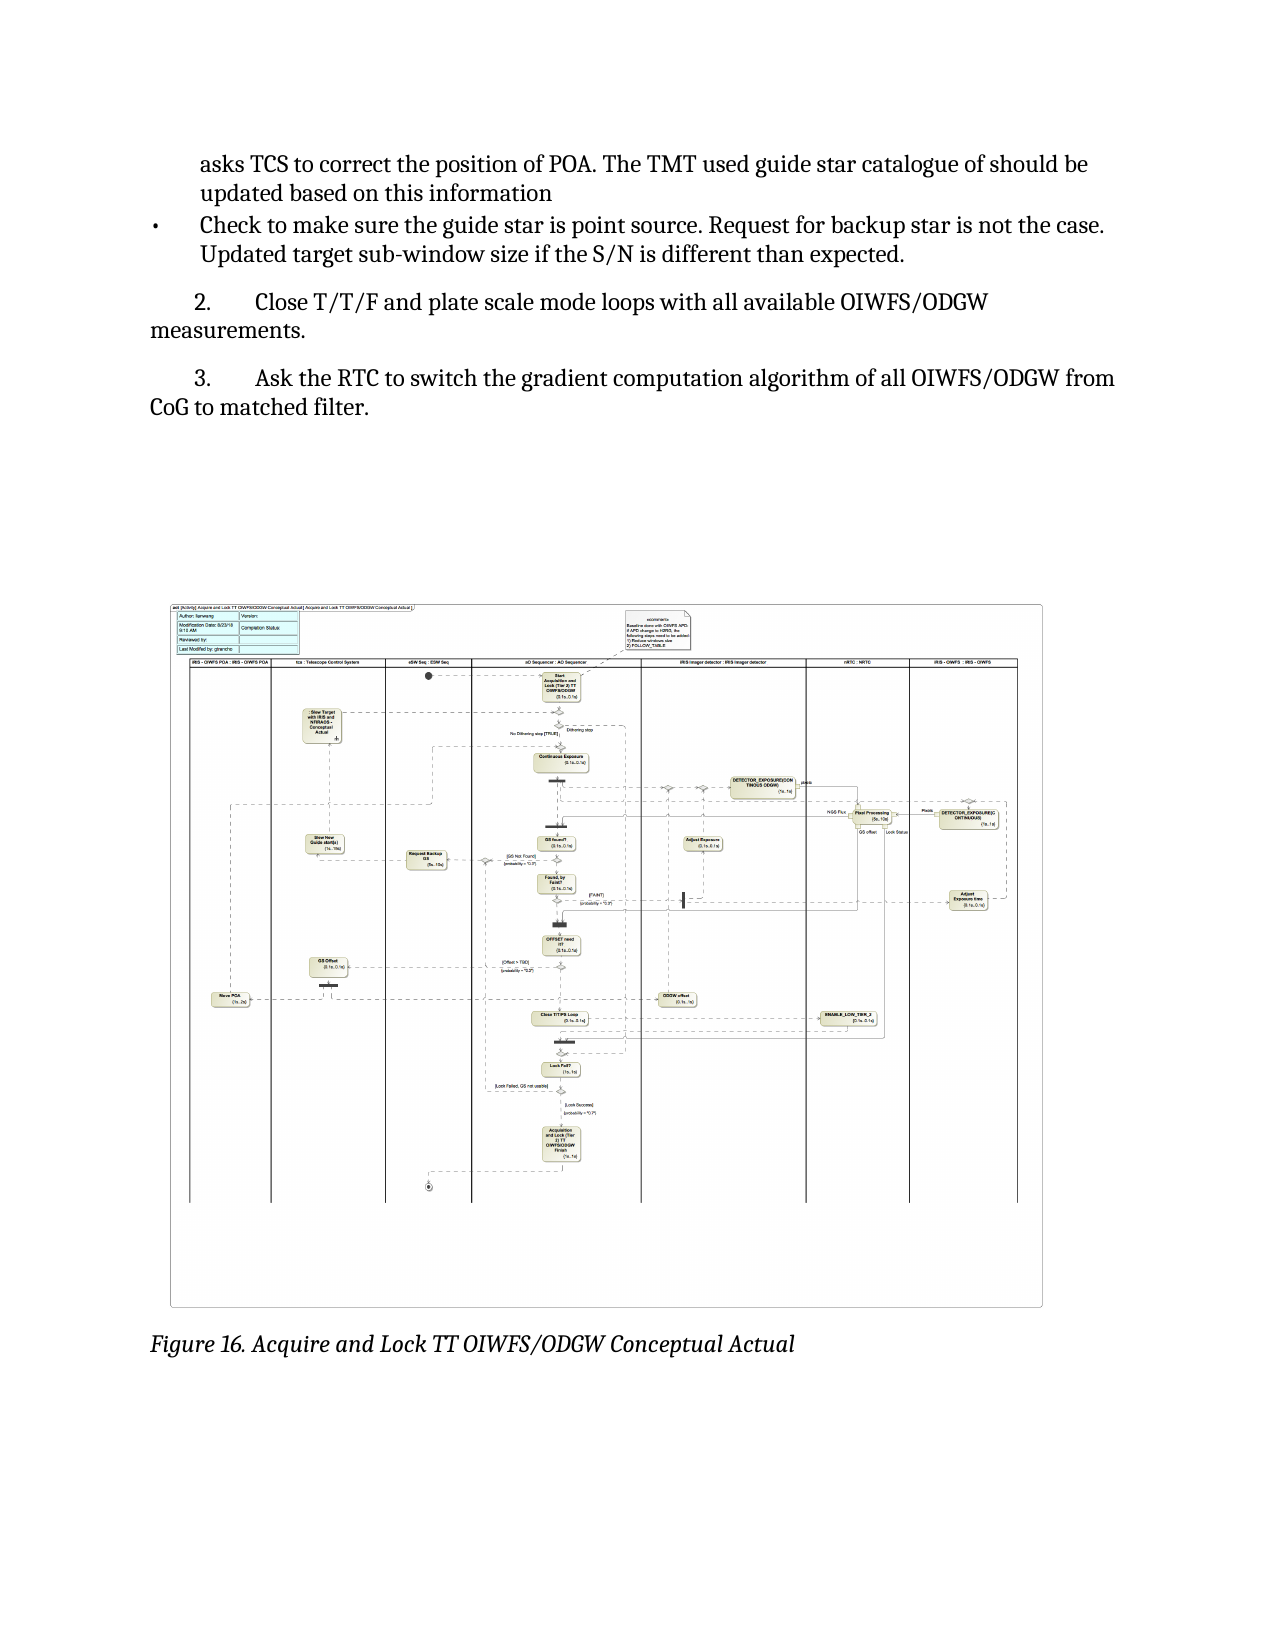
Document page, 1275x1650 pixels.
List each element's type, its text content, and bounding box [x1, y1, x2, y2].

text Figure 16. Acquire and Lock TT OIWFS/ODGW Conceptual Actual [150, 1330, 1125, 1358]
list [150, 150, 1125, 207]
picture [168, 602, 1044, 1309]
text 3. Ask the RTC to switch the gradient computation algorithm of all OIWFS/ODGW from CoG to matched filter. [150, 364, 1125, 421]
list Check to make sure the guide star is point source. Request for backup star is not the case. Updated target sub-window size if the S/N is different than expected. [150, 211, 1125, 269]
text 2. Close T/T/F and plate scale mode loops with all available OIWFS/ODGW measurements. [150, 287, 1125, 345]
